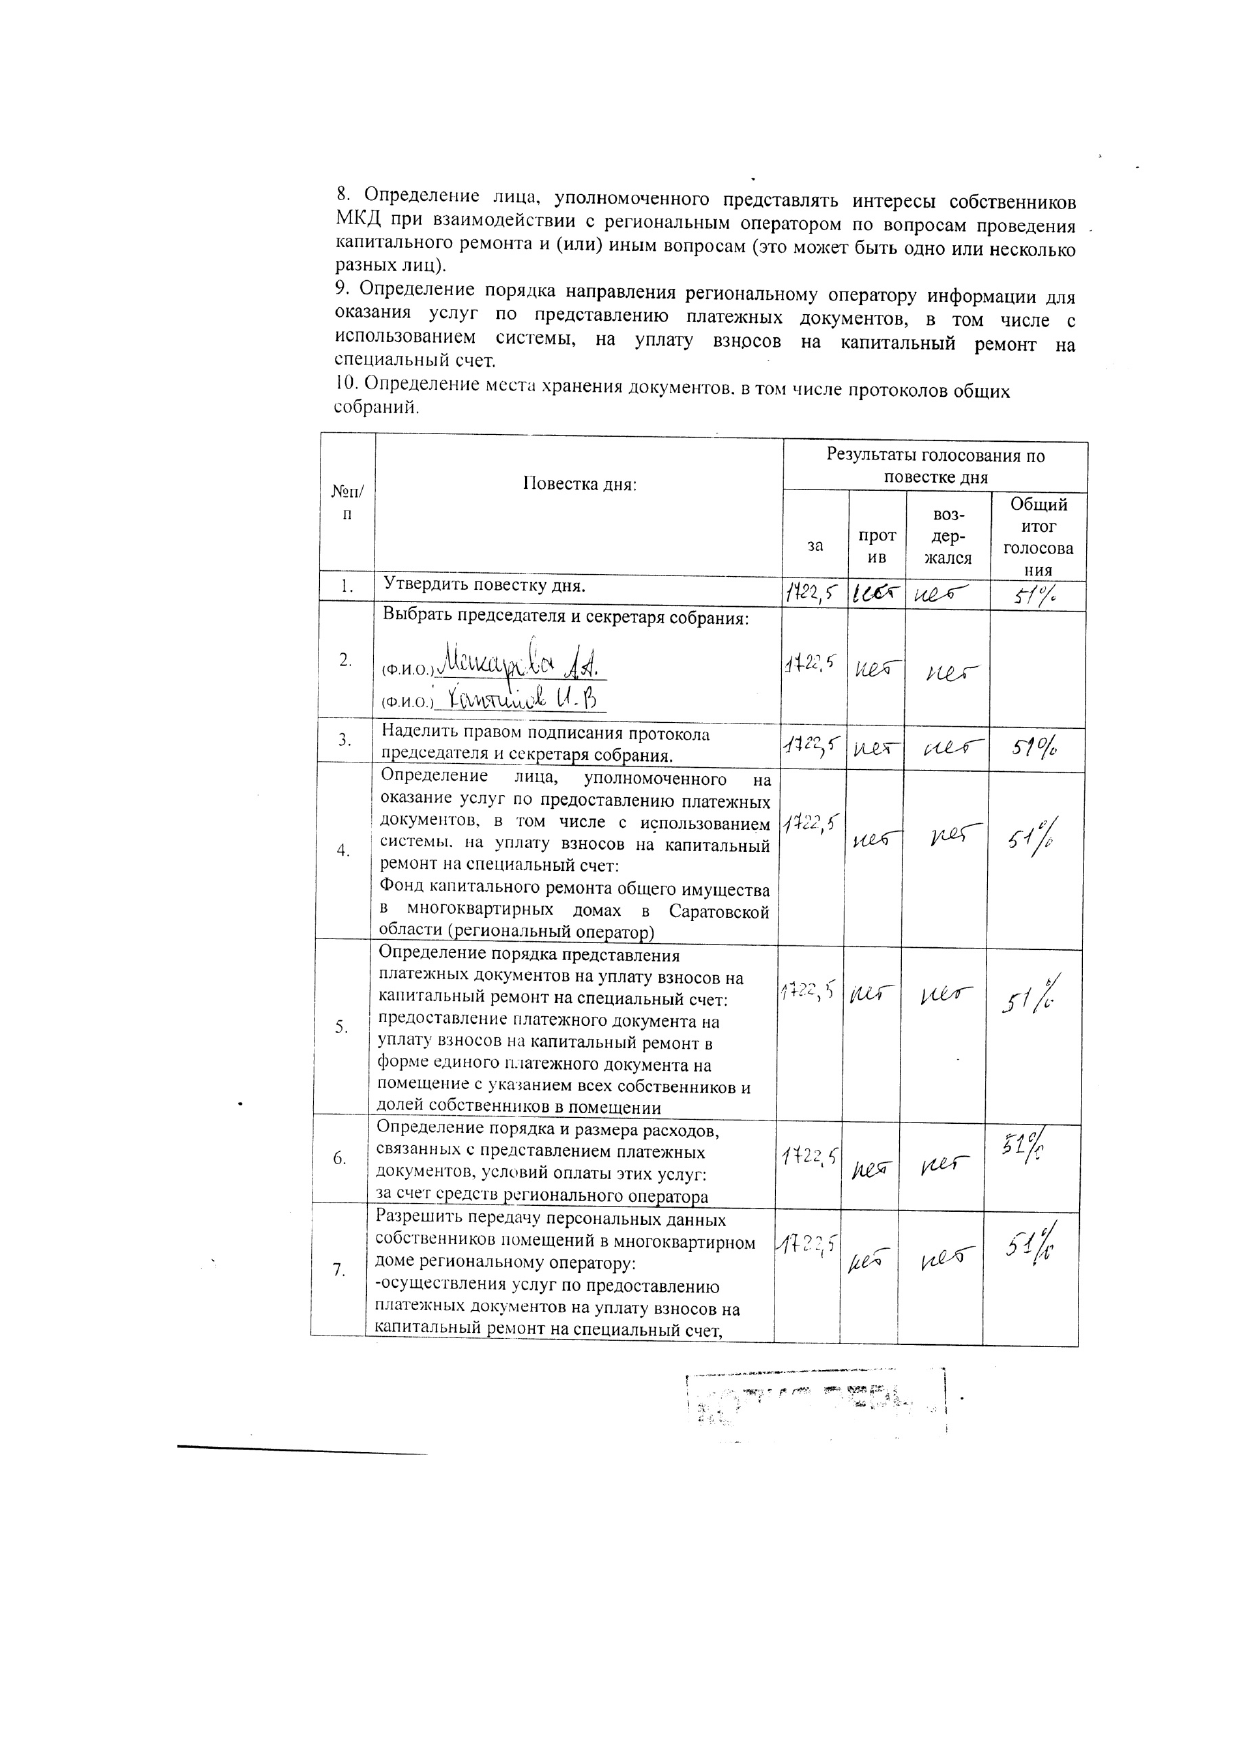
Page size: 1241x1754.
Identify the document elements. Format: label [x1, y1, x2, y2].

picture [177, 118, 1152, 1636]
